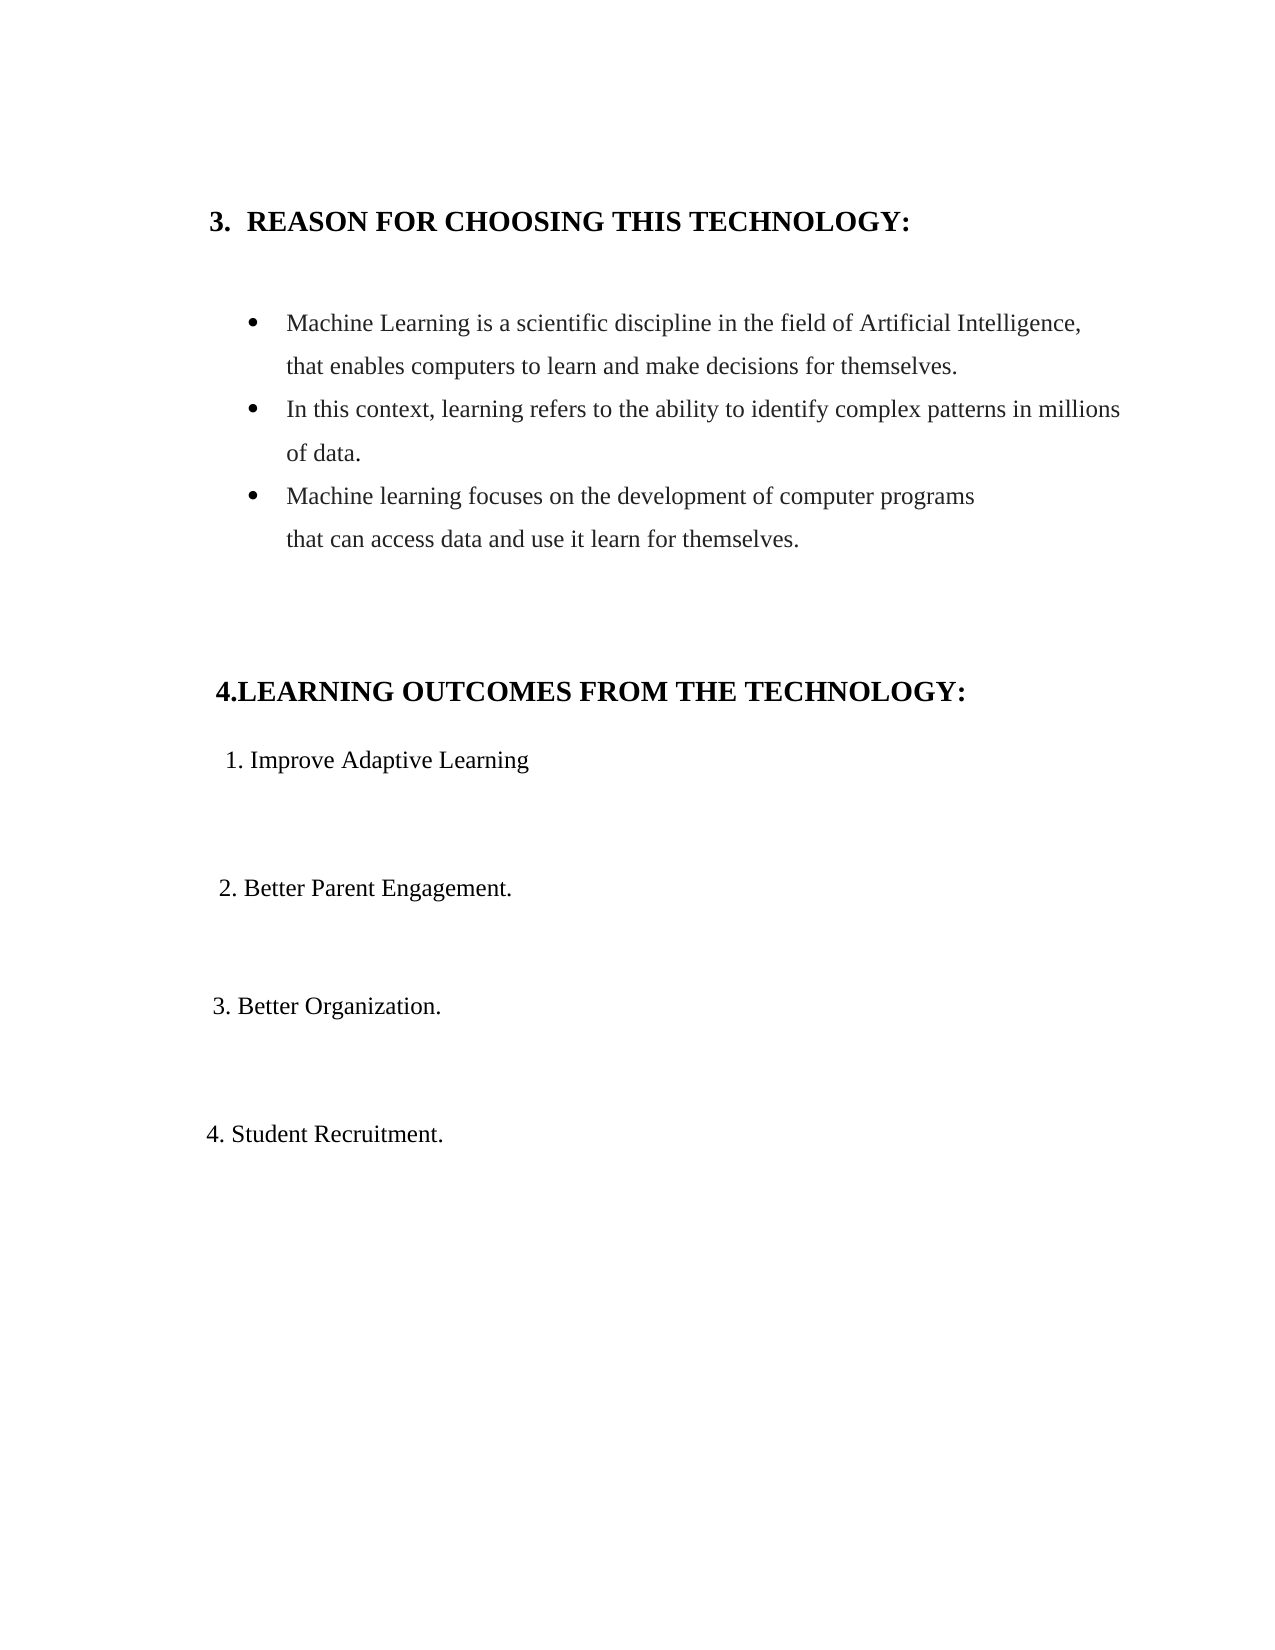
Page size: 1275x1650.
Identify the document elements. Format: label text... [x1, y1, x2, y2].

list In this context, learning refers to the ability to identify complex patterns in millions of data. [248, 394, 1125, 466]
list REASON FOR CHOOSING THIS TECHNOLOGY: [209, 204, 1125, 238]
text 1. Improve Adaptive Learning [150, 745, 1125, 774]
text 3. Better Organization. [150, 991, 1125, 1020]
text 4.LEARNING OUTCOMES FROM THE TECHNOLOGY: [150, 674, 1125, 708]
list Machine learning focuses on the development of computer programs that can access data and use it learn for themselves. [248, 481, 1125, 553]
list Machine Learning is a scientific discipline in the field of Artificial Intelligence, that enables computers to learn and make decisions for themselves. [248, 308, 1125, 380]
text 4. Student Recruitment. [150, 1119, 1125, 1148]
text 2. Better Parent Engagement. [150, 873, 1125, 902]
